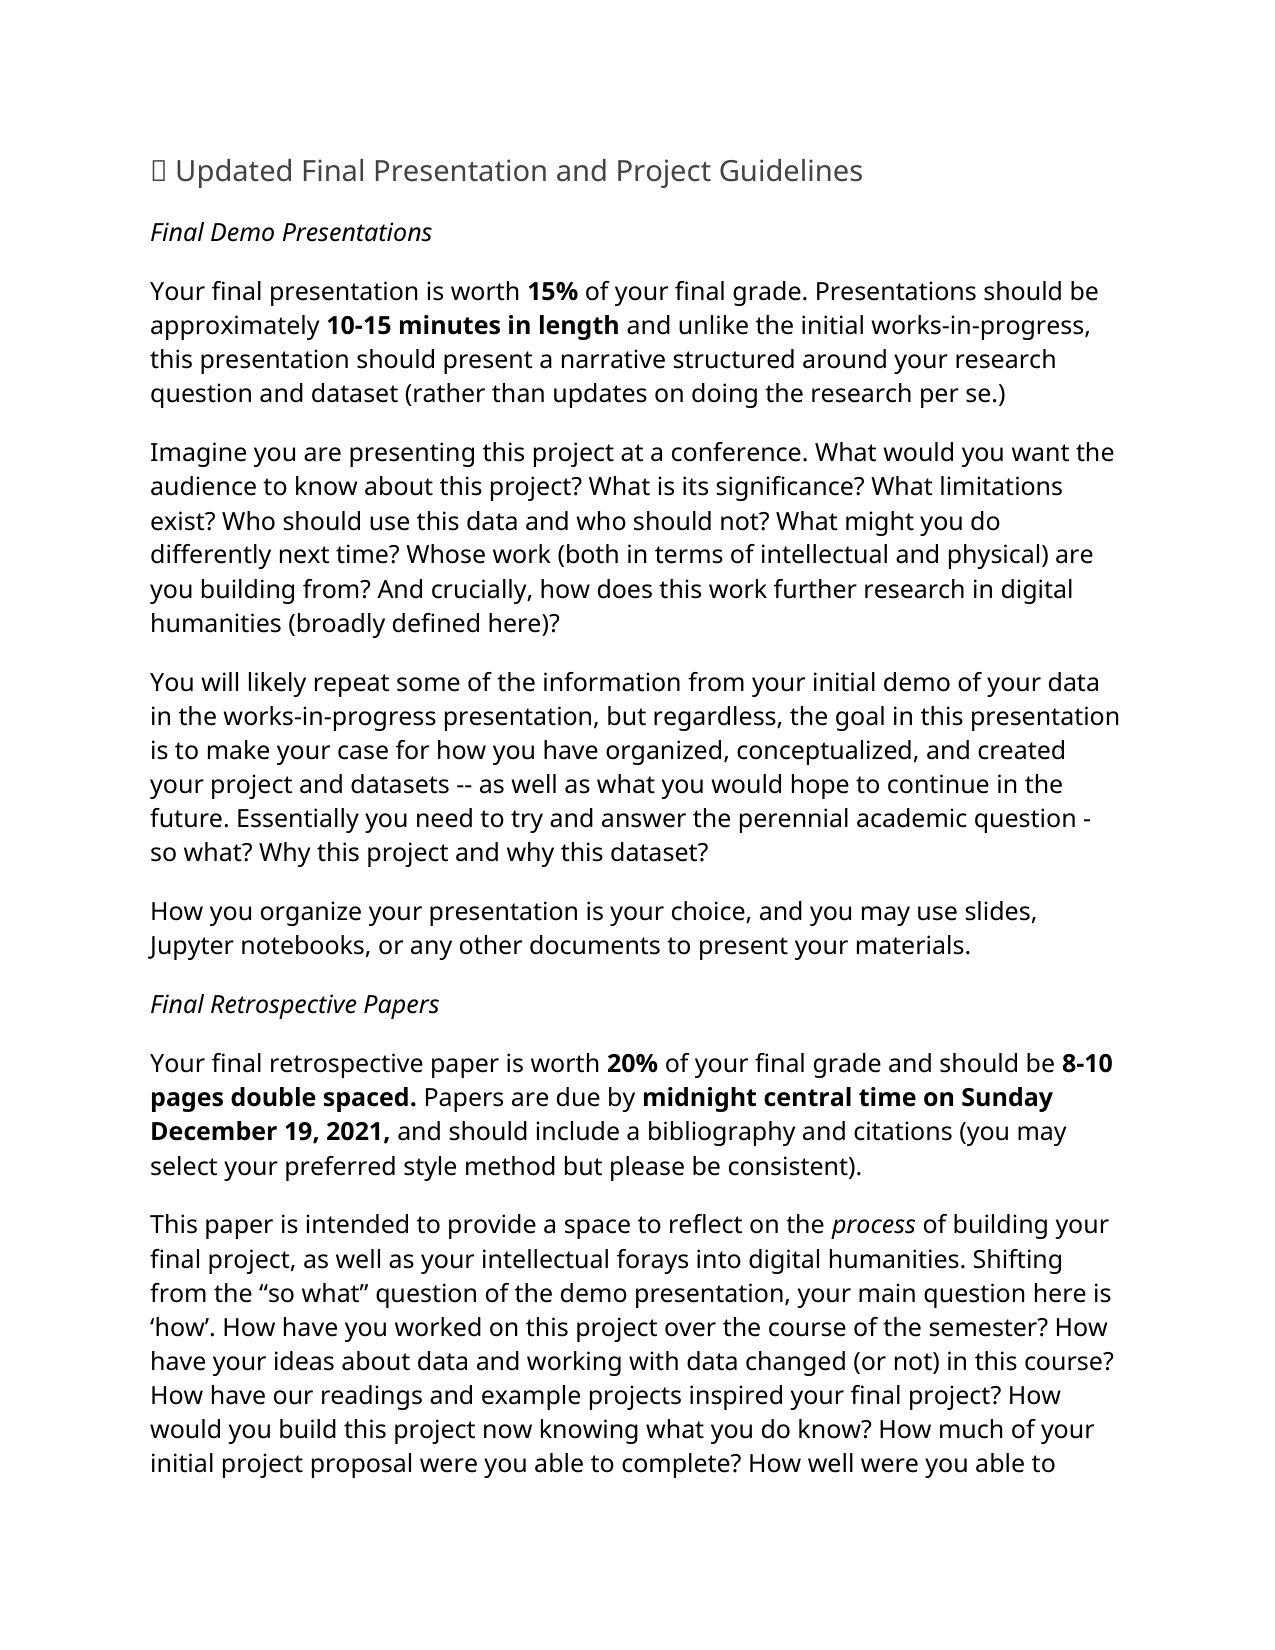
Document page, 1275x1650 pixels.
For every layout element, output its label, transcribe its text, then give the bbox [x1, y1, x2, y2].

text Imagine you are presenting this project at a conference. What would you want the audience to know about this project? What is its significance? What limitations exist? Who should use this data and who should not? What might you do differently next time? Whose work (both in terms of intellectual and physical) are you building from? And crucially, how does this work further research in digital humanities (broadly defined here)? [150, 435, 1125, 639]
text Your final presentation is worth 15% of your final grade. Presentations should be approximately 10-15 minutes in length and unlike the initial works-in-progress, this presentation should present a narrative structured around your research question and dataset (rather than updates on doing the research per se.) [150, 274, 1125, 410]
text How you organize your presentation is your choice, and you may use slides, Jupyter notebooks, or any other documents to present your materials. [150, 894, 1125, 962]
subtitle 📄 Updated Final Presentation and Project Guidelines [150, 150, 1125, 190]
text Final Demo Presentations [150, 215, 1125, 249]
text Final Retrospective Papers [150, 987, 1125, 1021]
text Your final retrospective paper is worth 20% of your final grade and should be 8-10 pages double spaced. Papers are due by midnight central time on Sunday December 19, 2021, and should include a bibliography and citations (you may select your preferred style method but please be consistent). [150, 1046, 1125, 1182]
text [150, 1207, 1125, 1480]
text You will likely repeat some of the information from your initial demo of your data in the works-in-progress presentation, but regardless, the goal in this presentation is to make your case for how you have organized, conceptualized, and created your project and datasets -- as well as what you would hope to continue in the future. Essentially you need to try and answer the perennial academic question - so what? Why this project and why this dataset? [150, 664, 1125, 869]
